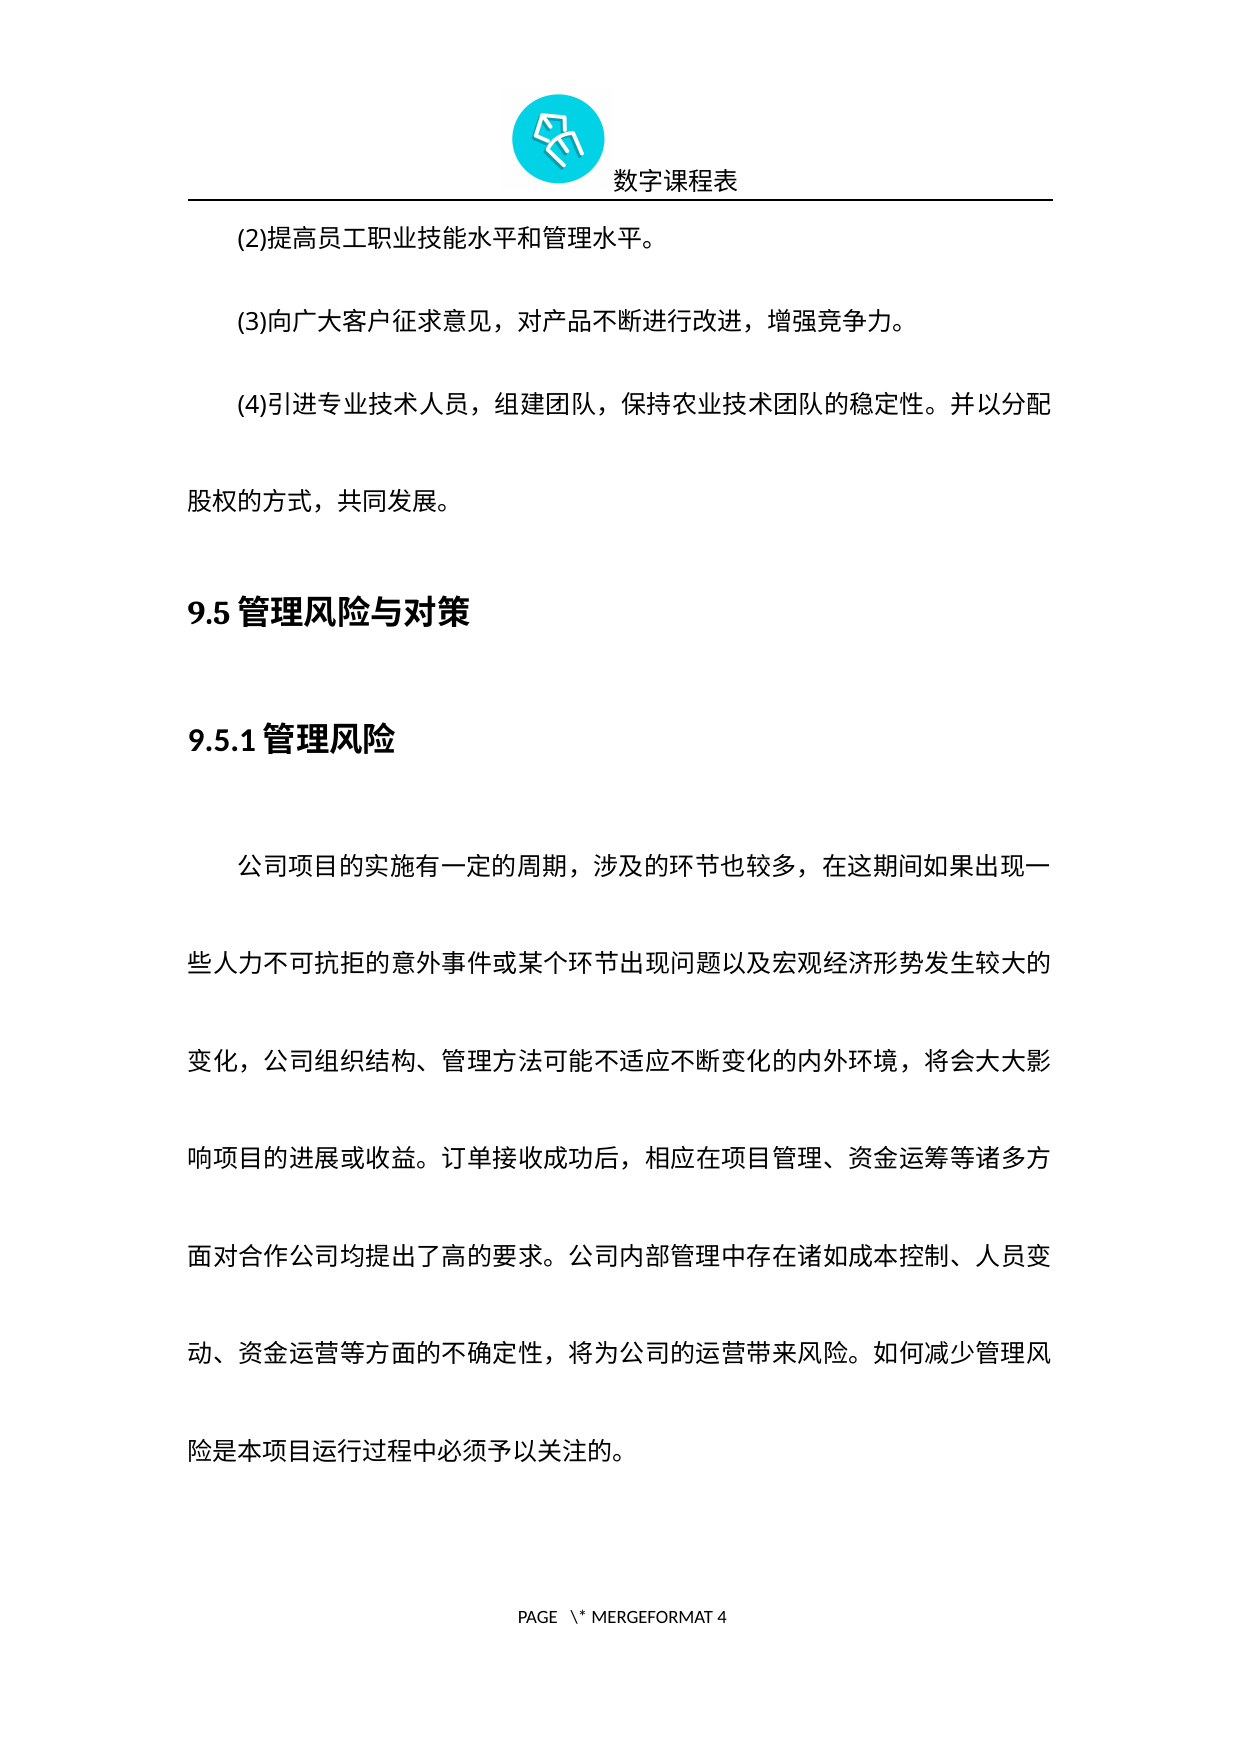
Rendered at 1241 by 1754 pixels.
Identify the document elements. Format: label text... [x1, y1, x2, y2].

text (2)提高员工职业技能水平和管理水平。 [187, 204, 1053, 269]
subtitle 9.5.1管理风险 [187, 705, 1053, 770]
subtitle 9.5管理风险与对策 [187, 578, 1053, 643]
text (4)引进专业技术人员，组建团队，保持农业技术团队的稳定性。并以分配股权的方式，共同发展。 [187, 370, 1053, 532]
text (3)向广大客户征求意见，对产品不断进行改进，增强竞争力。 [187, 287, 1053, 352]
picture [502, 88, 613, 190]
text 公司项目的实施有一定的周期，涉及的环节也较多，在这期间如果出现一些人力不可抗拒的意外事件或某个环节出现问题以及宏观经济形势发生较大的变化，公司组织结构、管理方法可能不适应不断变化的内外环境，将会大大影响项目的进展或收益。订单接收成功后，相应在项目管理、资金运筹等诸多方面对合作公司均提出了高的要求。公司内部管理中存在诸如成本控制、人员变动、资金运营等方面的不确定性，将为公司的运营带来风险。如何减少管理风险是本项目运行过程中必须予以关注的。 [187, 832, 1053, 1482]
